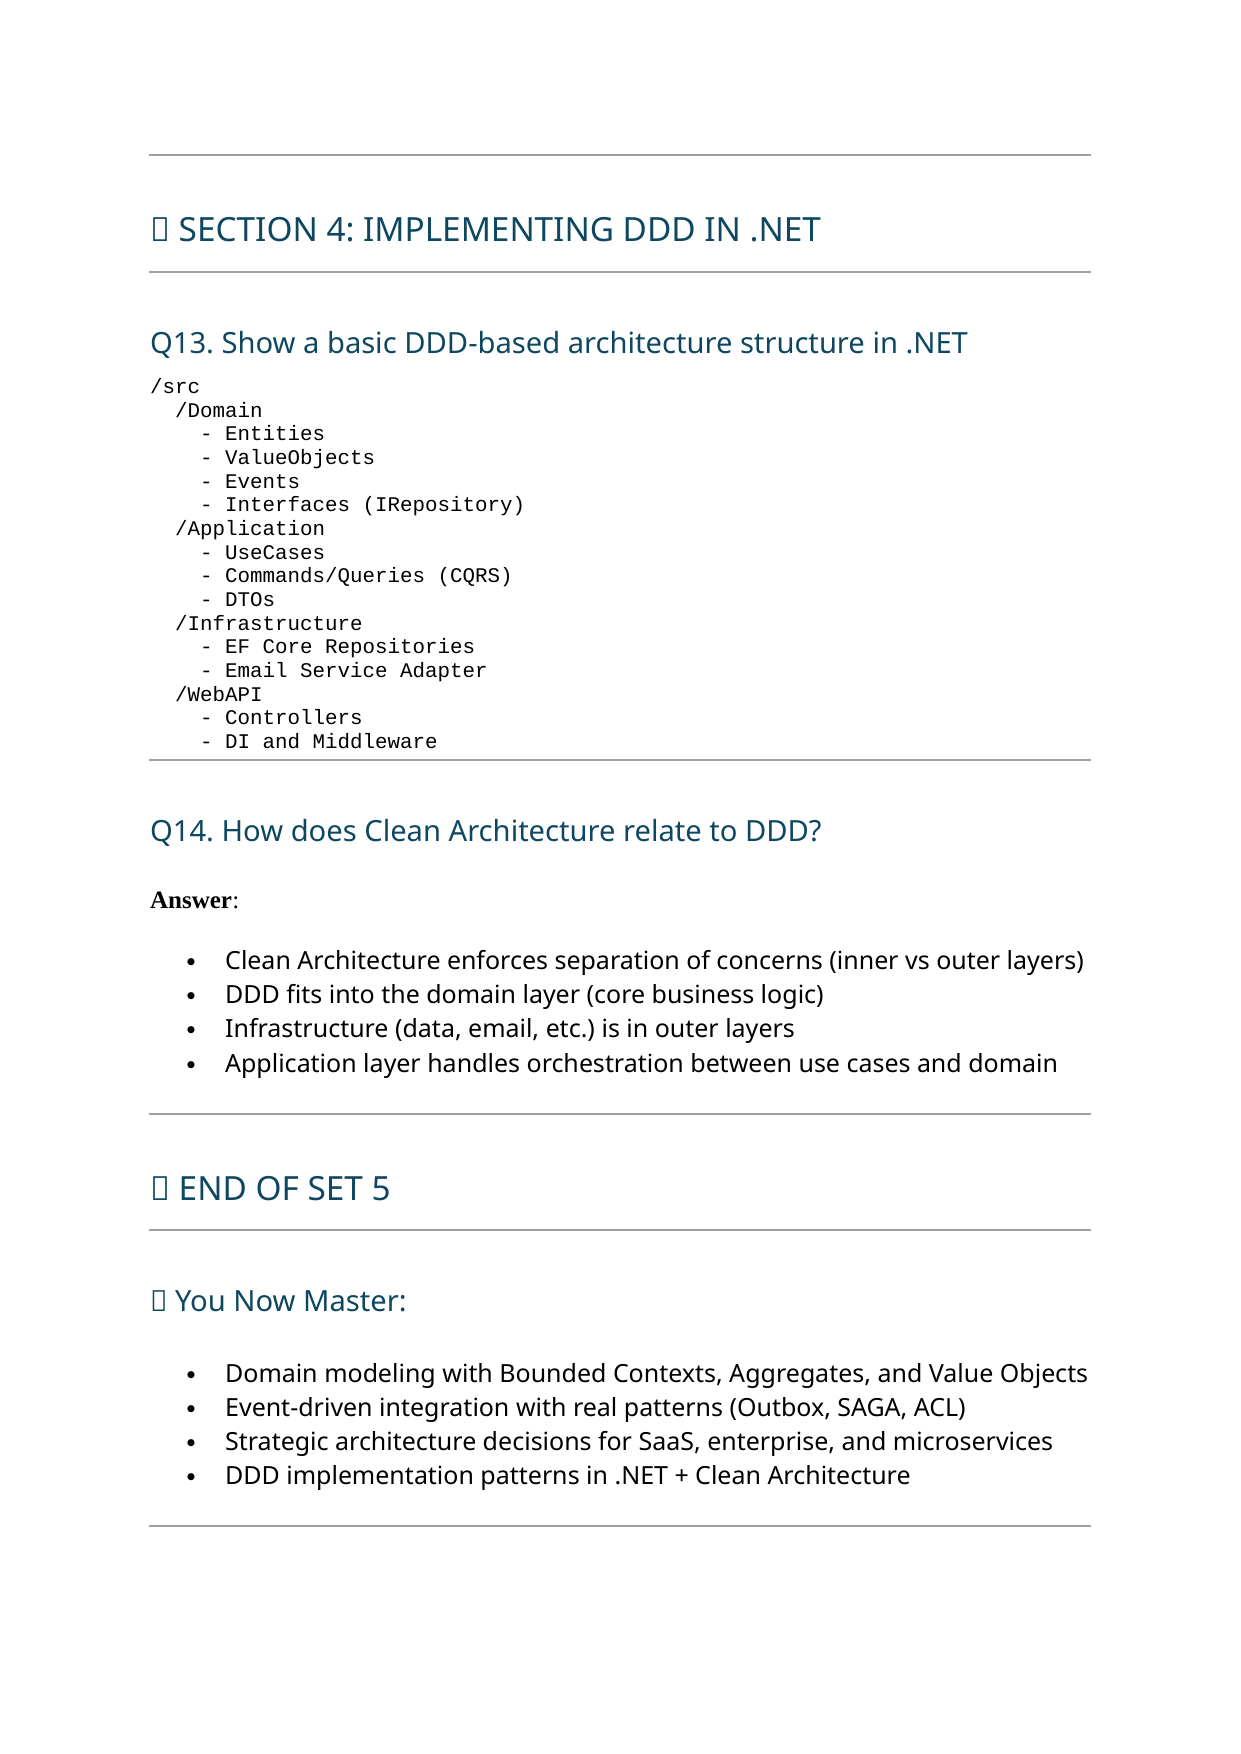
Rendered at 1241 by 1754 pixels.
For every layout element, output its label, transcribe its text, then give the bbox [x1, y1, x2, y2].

text - Commands/Queries (CQRS) [150, 565, 1090, 589]
text - Entities [150, 423, 1090, 447]
text /Application [150, 518, 1090, 542]
list Infrastructure (data, email, etc.) is in outer layers [187, 1011, 1090, 1045]
text /WebAPI [150, 683, 1090, 707]
list DDD implementation patterns in .NET + Clean Architecture [187, 1458, 1090, 1492]
text - UseCases [150, 542, 1090, 565]
text - ValueObjects [150, 447, 1090, 471]
list Clean Architecture enforces separation of concerns (inner vs outer layers) [187, 943, 1090, 977]
list Domain modeling with Bounded Contexts, Aggregates, and Value Objects [187, 1355, 1090, 1389]
text /Infrastructure [150, 613, 1090, 636]
text /Domain [150, 400, 1090, 423]
text /src [150, 376, 1090, 400]
text - Events [150, 471, 1090, 494]
text - DTOs [150, 589, 1090, 613]
list DDD fits into the domain layer (core business logic) [187, 977, 1090, 1011]
subtitle Q13. Show a basic DDD-based architecture structure in .NET [150, 322, 1090, 362]
subtitle 🔷 SECTION 4: IMPLEMENTING DDD IN .NET [150, 206, 1090, 251]
list Strategic architecture decisions for SaaS, enterprise, and microservices [187, 1423, 1090, 1458]
text - EF Core Repositories [150, 636, 1090, 660]
text Answer: [150, 885, 1090, 914]
text - Controllers [150, 707, 1090, 731]
list Application layer handles orchestration between use cases and domain [187, 1045, 1090, 1079]
subtitle 🧠 You Now Master: [150, 1281, 1090, 1320]
subtitle ✅ END OF SET 5 [150, 1164, 1090, 1210]
text - DI and Middleware [150, 731, 1090, 754]
subtitle Q14. How does Clean Architecture relate to DDD? [150, 810, 1090, 850]
text - Email Service Adapter [150, 660, 1090, 683]
list Event-driven integration with real patterns (Outbox, SAGA, ACL) [187, 1389, 1090, 1423]
text - Interfaces (IRepository) [150, 494, 1090, 518]
